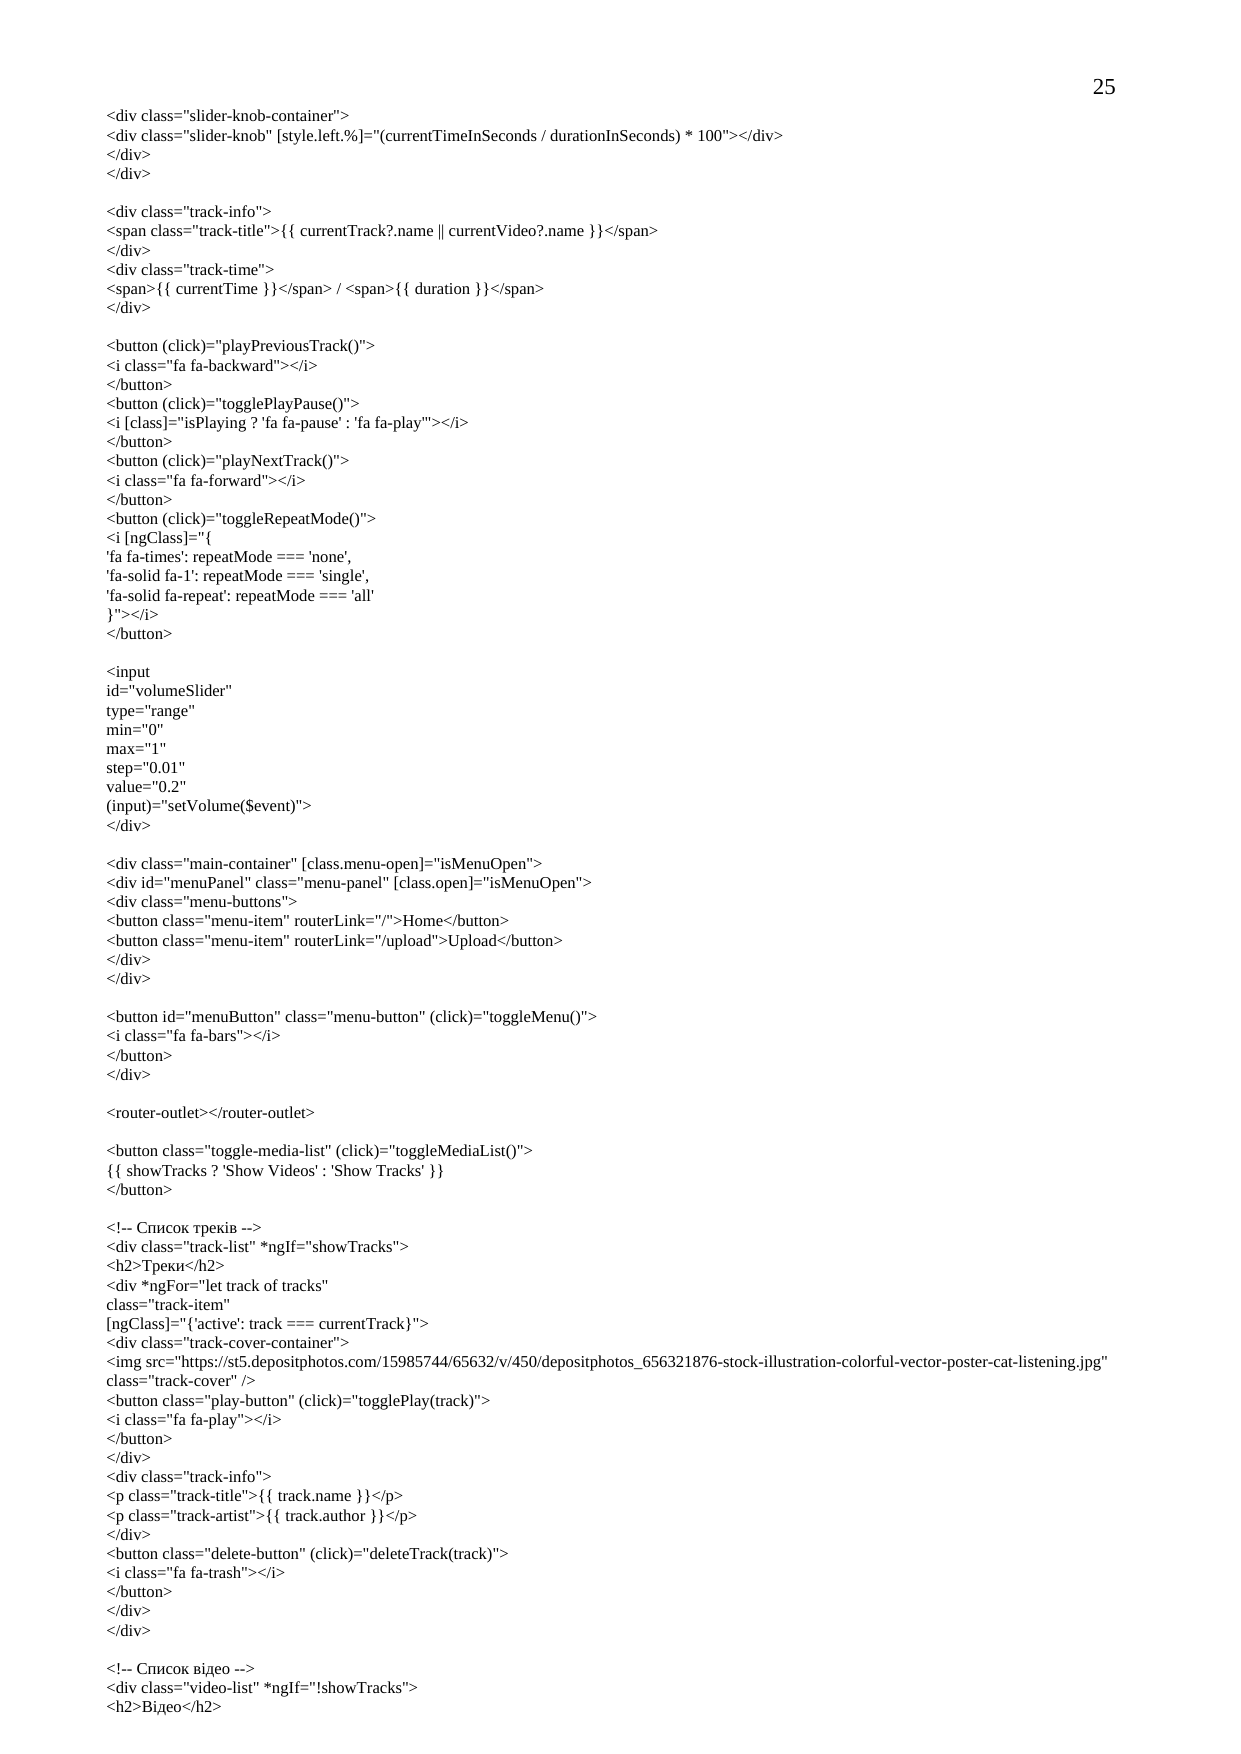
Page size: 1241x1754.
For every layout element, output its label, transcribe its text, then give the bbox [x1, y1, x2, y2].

text <button class="menu-item" routerLink="/">Home</button> [106, 911, 1207, 930]
text </div> [106, 240, 1207, 259]
text <div class="menu-buttons"> [106, 892, 1207, 911]
text <div class="track-list" *ngIf="showTracks"> [106, 1237, 1207, 1256]
text </div> [106, 949, 1207, 969]
text <i class="fa fa-play"></i> [106, 1409, 1207, 1429]
text <!-- Список відео --> [106, 1659, 1207, 1678]
text <i class="fa fa-backward"></i> [106, 355, 1207, 374]
text <div class="video-list" *ngIf="!showTracks"> [106, 1678, 1207, 1697]
text <div *ngFor="let track of tracks" [106, 1275, 1207, 1294]
text <button id="menuButton" class="menu-button" (click)="toggleMenu()"> [106, 1007, 1207, 1026]
text step="0.01" [106, 758, 1207, 777]
text <button class="delete-button" (click)="deleteTrack(track)"> [106, 1544, 1207, 1563]
text <span>{{ currentTime }}</span> / <span>{{ duration }}</span> [106, 279, 1207, 298]
text </div> [106, 1064, 1207, 1084]
text <i class="fa fa-forward"></i> [106, 470, 1207, 489]
text <div class="track-time"> [106, 259, 1207, 279]
text <button (click)="playNextTrack()"> [106, 451, 1207, 470]
text <span class="track-title">{{ currentTrack?.name || currentVideo?.name }}</span> [106, 221, 1207, 240]
text <h2>Треки</h2> [106, 1256, 1207, 1275]
text <div class="track-info"> [106, 202, 1207, 221]
text <div class="track-info"> [106, 1467, 1207, 1486]
text <div id="menuPanel" class="menu-panel" [class.open]="isMenuOpen"> [106, 873, 1207, 892]
text </button> [106, 624, 1207, 643]
text <button (click)="playPreviousTrack()"> [106, 336, 1207, 355]
text <i class="fa fa-trash"></i> [106, 1563, 1207, 1582]
text <div class="slider-knob-container"> [106, 106, 1207, 125]
text id="volumeSlider" [106, 681, 1207, 700]
text <!-- Список треків --> [106, 1218, 1207, 1237]
text <button class="menu-item" routerLink="/upload">Upload</button> [106, 930, 1207, 949]
text <img src="https://st5.depositphotos.com/15985744/65632/v/450/depositphotos_656321876-stock-illustration-colorful-vector-poster-cat-listening.jpg" [106, 1352, 1207, 1371]
text 'fa-solid fa-1': repeatMode === 'single', [106, 566, 1207, 585]
text class="track-cover" /> [106, 1371, 1207, 1390]
text <button (click)="togglePlayPause()"> [106, 394, 1207, 413]
text <div class="slider-knob" [style.left.%]="(currentTimeInSeconds / durationInSeconds) * 100"></div> [106, 125, 1207, 144]
text <div class="track-cover-container"> [106, 1333, 1207, 1352]
text </button> [106, 1582, 1207, 1601]
text <button class="toggle-media-list" (click)="toggleMediaList()"> [106, 1141, 1207, 1160]
text [ngClass]="{'active': track === currentTrack}"> [106, 1314, 1207, 1333]
text <p class="track-artist">{{ track.author }}</p> [106, 1505, 1207, 1524]
text </div> [106, 1524, 1207, 1544]
text </button> [106, 374, 1207, 394]
text (input)="setVolume($event)"> [106, 796, 1207, 815]
text <button (click)="toggleRepeatMode()"> [106, 509, 1207, 528]
text </div> [106, 164, 1207, 183]
text {{ showTracks ? 'Show Videos' : 'Show Tracks' }} [106, 1160, 1207, 1179]
text }"></i> [106, 604, 1207, 624]
text <p class="track-title">{{ track.name }}</p> [106, 1486, 1207, 1505]
text </button> [106, 432, 1207, 451]
text <h2>Відео</h2> [106, 1697, 1207, 1716]
text </button> [106, 1179, 1207, 1199]
text max="1" [106, 739, 1207, 758]
text value="0.2" [106, 777, 1207, 796]
text <i [ngClass]="{ [106, 528, 1207, 547]
text </div> [106, 1601, 1207, 1620]
text <div class="main-container" [class.menu-open]="isMenuOpen"> [106, 854, 1207, 873]
text <button class="play-button" (click)="togglePlay(track)"> [106, 1390, 1207, 1409]
text <i class="fa fa-bars"></i> [106, 1026, 1207, 1045]
text 'fa-solid fa-repeat': repeatMode === 'all' [106, 585, 1207, 604]
text </div> [106, 144, 1207, 164]
text 'fa fa-times': repeatMode === 'none', [106, 547, 1207, 566]
text class="track-item" [106, 1294, 1207, 1314]
text type="range" [106, 700, 1207, 719]
text </button> [106, 1429, 1207, 1448]
text </button> [106, 1045, 1207, 1064]
text </button> [106, 489, 1207, 509]
text <router-outlet></router-outlet> [106, 1103, 1207, 1122]
text </div> [106, 969, 1207, 988]
text </div> [106, 298, 1207, 317]
text </div> [106, 815, 1207, 834]
text <input [106, 662, 1207, 681]
text <i [class]="isPlaying ? 'fa fa-pause' : 'fa fa-play'"></i> [106, 413, 1207, 432]
text </div> [106, 1620, 1207, 1639]
text min="0" [106, 719, 1207, 739]
text </div> [106, 1448, 1207, 1467]
